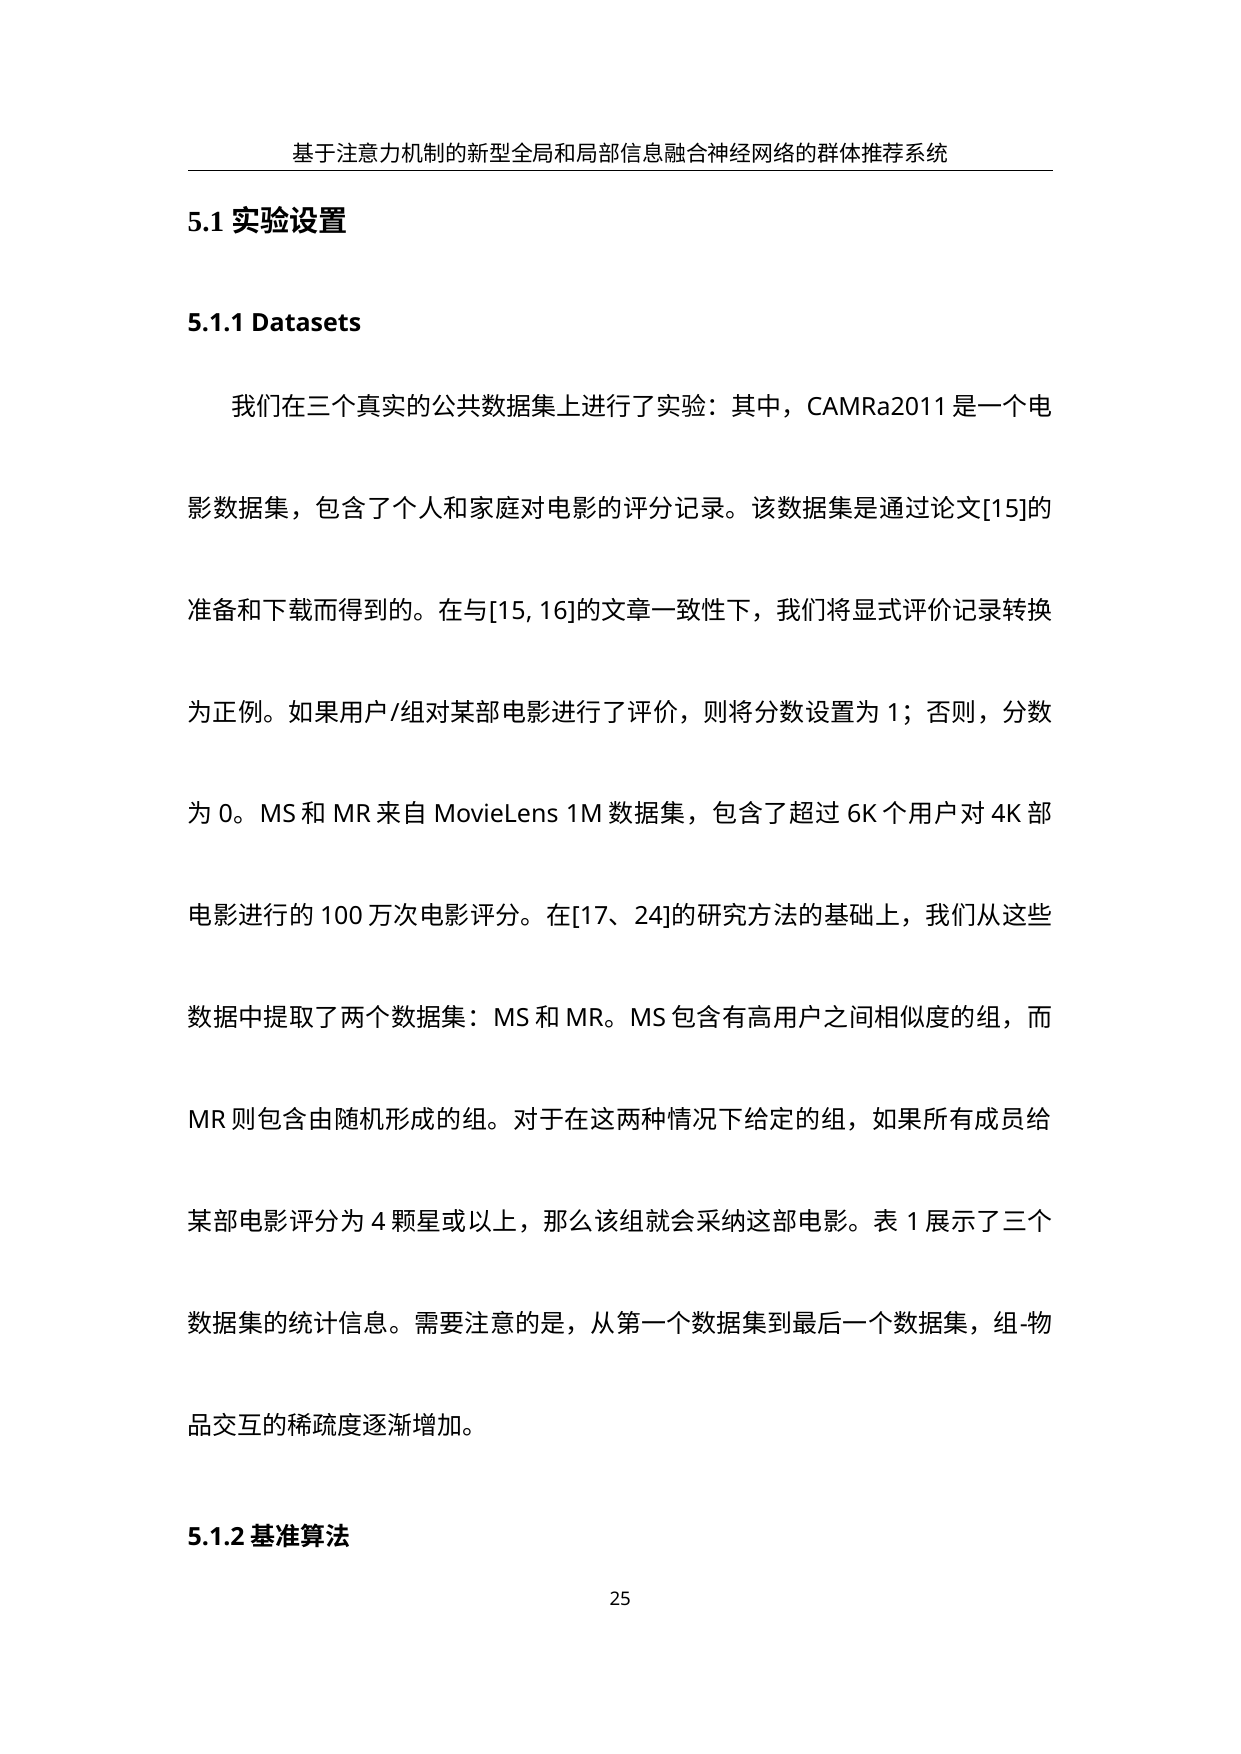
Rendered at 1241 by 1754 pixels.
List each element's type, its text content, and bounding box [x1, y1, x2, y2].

text 我们在三个真实的公共数据集上进行了实验：其中，CAMRa2011是一个电影数据集，包含了个人和家庭对电影的评分记录。该数据集是通过论文[15]的准备和下载而得到的。在与[15, 16]的文章一致性下，我们将显式评价记录转换为正例。如果用户/组对某部电影进行了评价，则将分数设置为1；否则，分数为0。MS和MR来自MovieLens 1M数据集，包含了超过6K个用户对4K部电影进行的100万次电影评分。在[17、24]的研究方法的基础上，我们从这些数据中提取了两个数据集：MS和MR。MS包含有高用户之间相似度的组，而MR则包含由随机形成的组。对于在这两种情况下给定的组，如果所有成员给某部电影评分为4颗星或以上，那么该组就会采纳这部电影。表1展示了三个数据集的统计信息。需要注意的是，从第一个数据集到最后一个数据集，组-物品交互的稀疏度逐渐增加。 [187, 371, 1053, 1457]
text 5.1 实验设置 [187, 184, 1044, 252]
text 5.1.2基准算法 [187, 1500, 1053, 1568]
text 5.1.1 Datasets [187, 288, 1053, 356]
